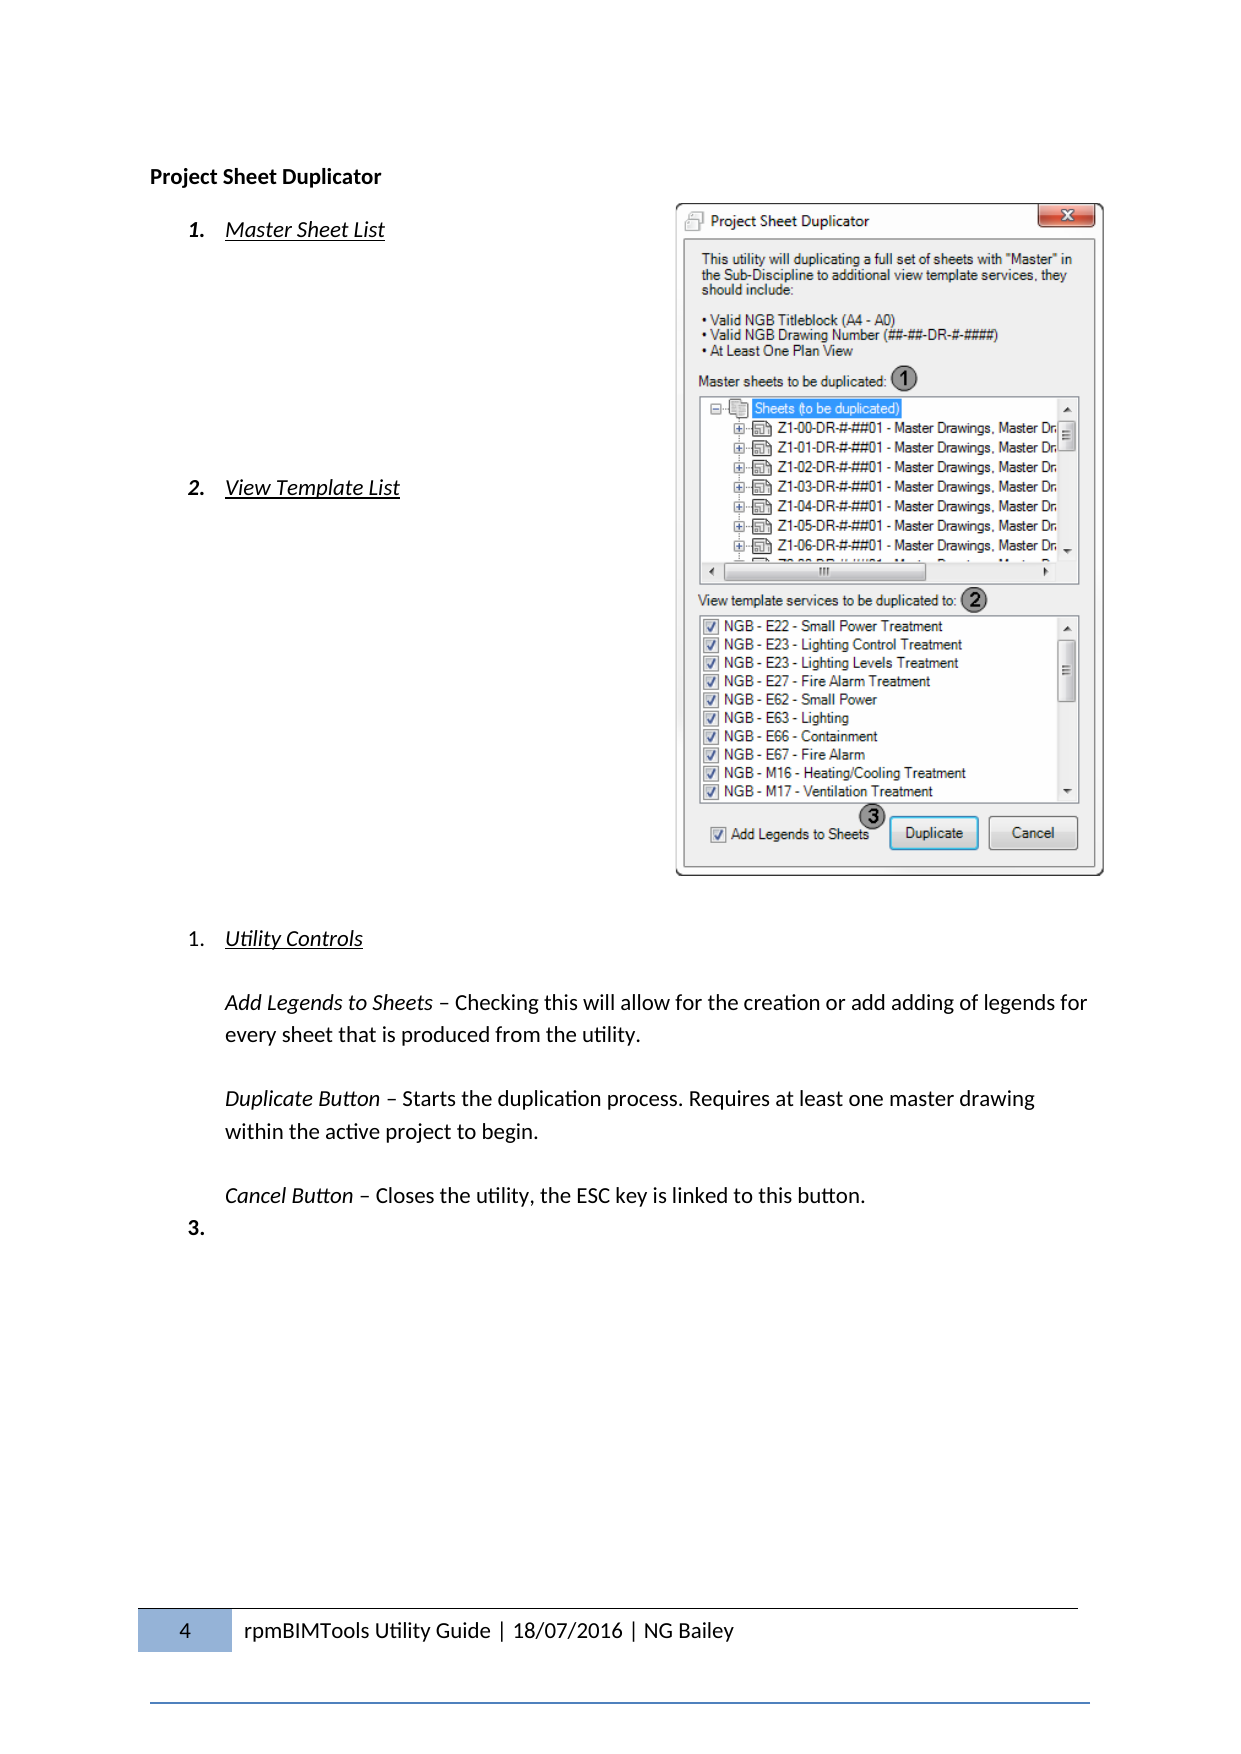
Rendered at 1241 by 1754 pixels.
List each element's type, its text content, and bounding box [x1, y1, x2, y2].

list View Template List [187, 473, 1090, 919]
list Master Sheet List [187, 216, 675, 469]
subtitle Project Sheet Duplicator [150, 162, 1090, 191]
picture [675, 203, 1104, 876]
list Utility Controls Add Legends to Sheets – Checking this will allow for the creation or add adding of legends for every sheet that is produced from the utility. Duplicate Button – Starts the duplication process. Requires at least one master drawing within the active project to begin. Cancel Button – Closes the utility, the ESC key is linked to this button. [187, 924, 1090, 1209]
